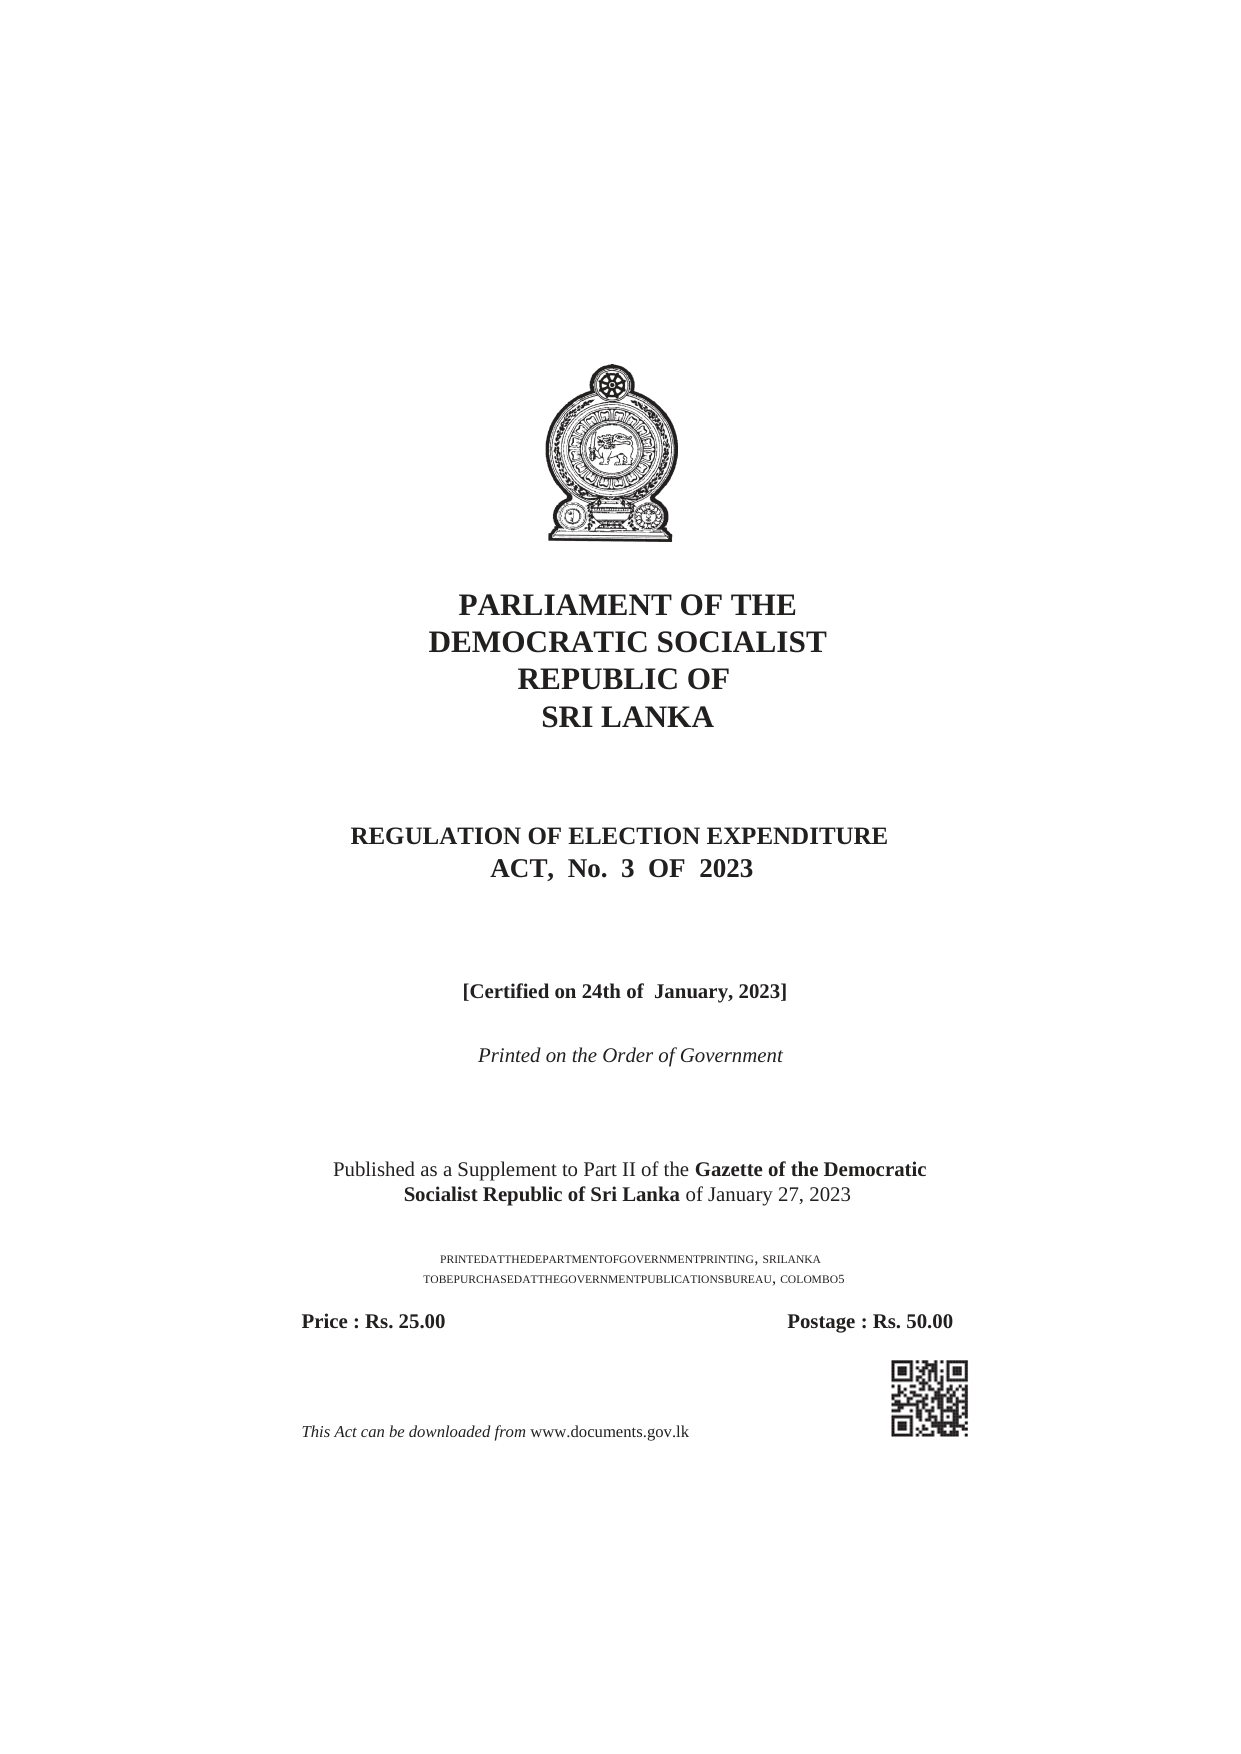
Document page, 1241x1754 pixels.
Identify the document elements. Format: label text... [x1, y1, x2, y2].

text This Act can be downloaded from www.documents.gov.lk [301, 1358, 1090, 1441]
picture [545, 364, 678, 542]
text TOBEPURCHASEDATTHEGOVERNMENTPUBLICATIONSBUREAU, COLOMBO5 [150, 1269, 844, 1288]
text PARLIAMENT OF THE DEMOCRATIC SOCIALIST REPUBLIC OF SRI LANKA [345, 586, 910, 734]
text Printed on the Order of Government [150, 1043, 783, 1067]
text Price : Rs. 25.00 Postage : Rs. 50.00 [301, 1310, 1090, 1333]
picture [891, 1358, 970, 1438]
text [Certified on 24th of January, 2023] [150, 980, 787, 1003]
text PRINTEDATTHEDEPARTMENTOFGOVERNMENTPRINTING, SRILANKA [150, 1249, 821, 1268]
text Published as a Supplement to Part II of the Gazette of the Democratic [333, 1158, 1090, 1182]
text ACT, No. 3 OF 2023 [150, 853, 753, 883]
text REGULATION OF ELECTION EXPENDITURE [350, 822, 1090, 851]
text Socialist Republic of Sri Lanka of January 27, 2023 [150, 1183, 851, 1207]
